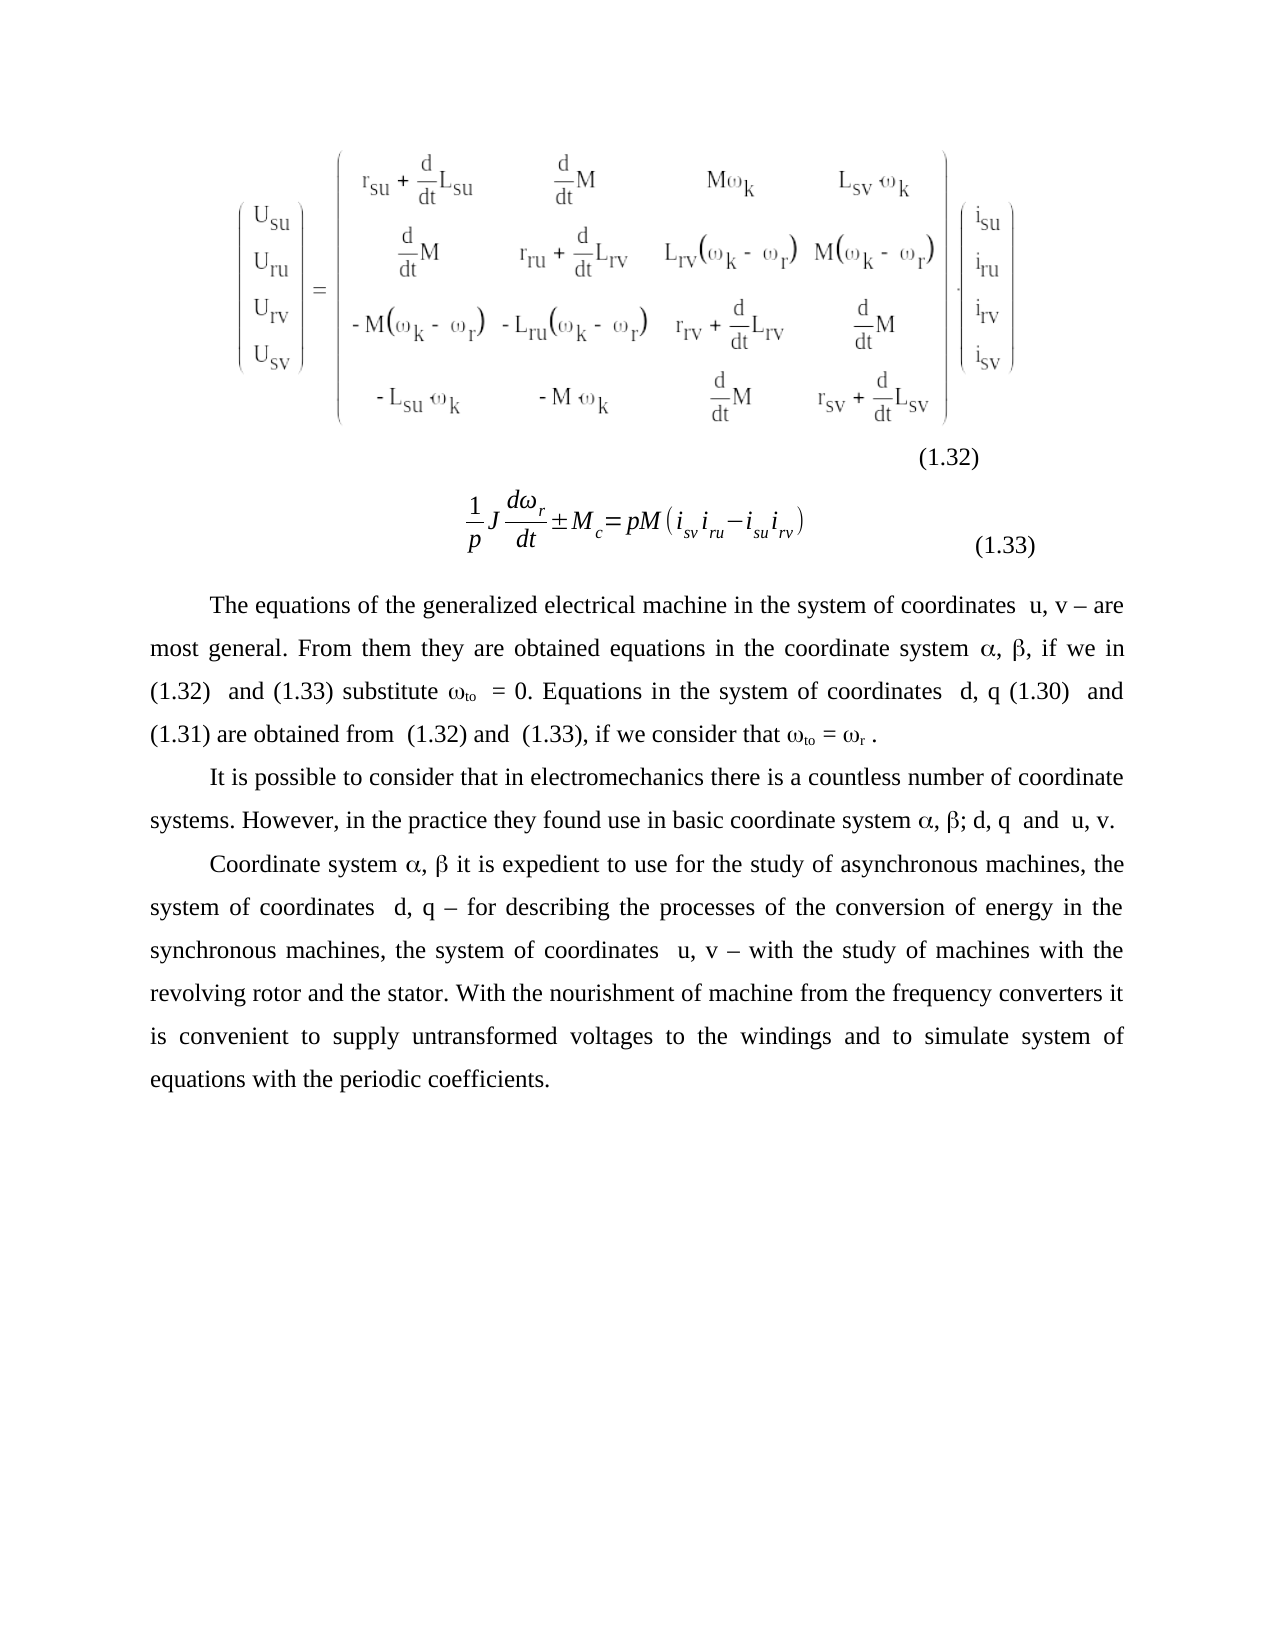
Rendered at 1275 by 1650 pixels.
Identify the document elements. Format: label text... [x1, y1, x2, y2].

text (1.32) [150, 442, 1125, 471]
text The equations of the generalized electrical machine in the system of coordinates u, v – are most general. From them they are obtained equations in the coordinate system , , if we in (1.32) and (1.33) substitute to = 0. Equations in the system of coordinates d, q (1.30) and (1.31) are obtained from (1.32) and (1.33), if we consider that to = r . [150, 590, 1125, 748]
text It is possible to consider that in electromechanics there is a countless number of coordinate systems. However, in the practice they found use in basic coordinate system , ; d, q and u, v. [150, 762, 1125, 834]
text (1.33) [386, 485, 1125, 559]
text Coordinate system , it is expedient to use for the study of asynchronous machines, the system of coordinates d, q – for describing the processes of the conversion of energy in the synchronous machines, the system of coordinates u, v – with the study of machines with the revolving rotor and the stator. With the nourishment of machine from the frequency converters it is convenient to supply untransformed voltages to the windings and to simulate system of equations with the periodic coefficients. [150, 849, 1125, 1093]
